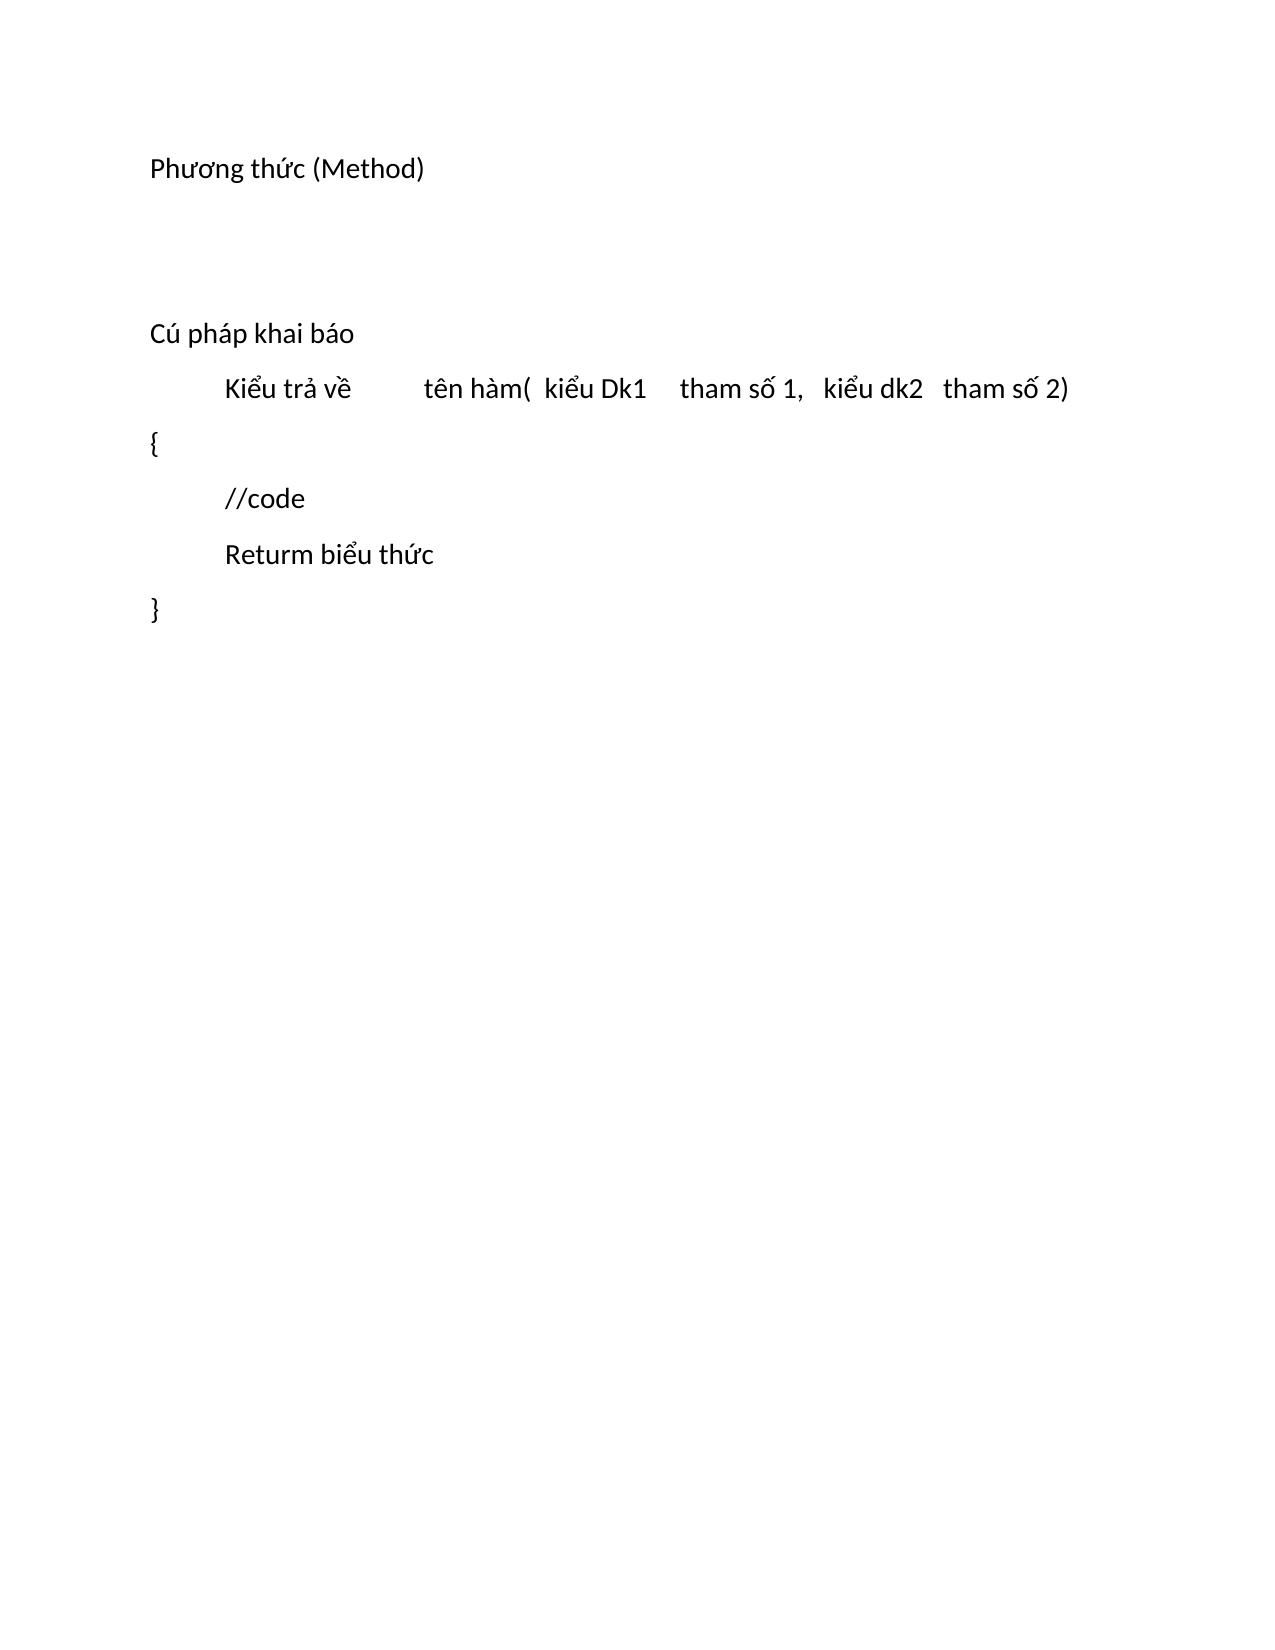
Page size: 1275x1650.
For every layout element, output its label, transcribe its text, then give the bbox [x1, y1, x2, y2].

text //code [150, 481, 1125, 516]
text } [150, 591, 1125, 626]
text Returm biểu thức [150, 536, 1125, 571]
text Cú pháp khai báo [150, 315, 1125, 351]
text Kiểu trả về tên hàm( kiểu Dk1 tham số 1, kiểu dk2 tham số 2) [150, 370, 1125, 406]
text { [150, 426, 1125, 461]
text Phương thức (Method) [150, 150, 1125, 186]
